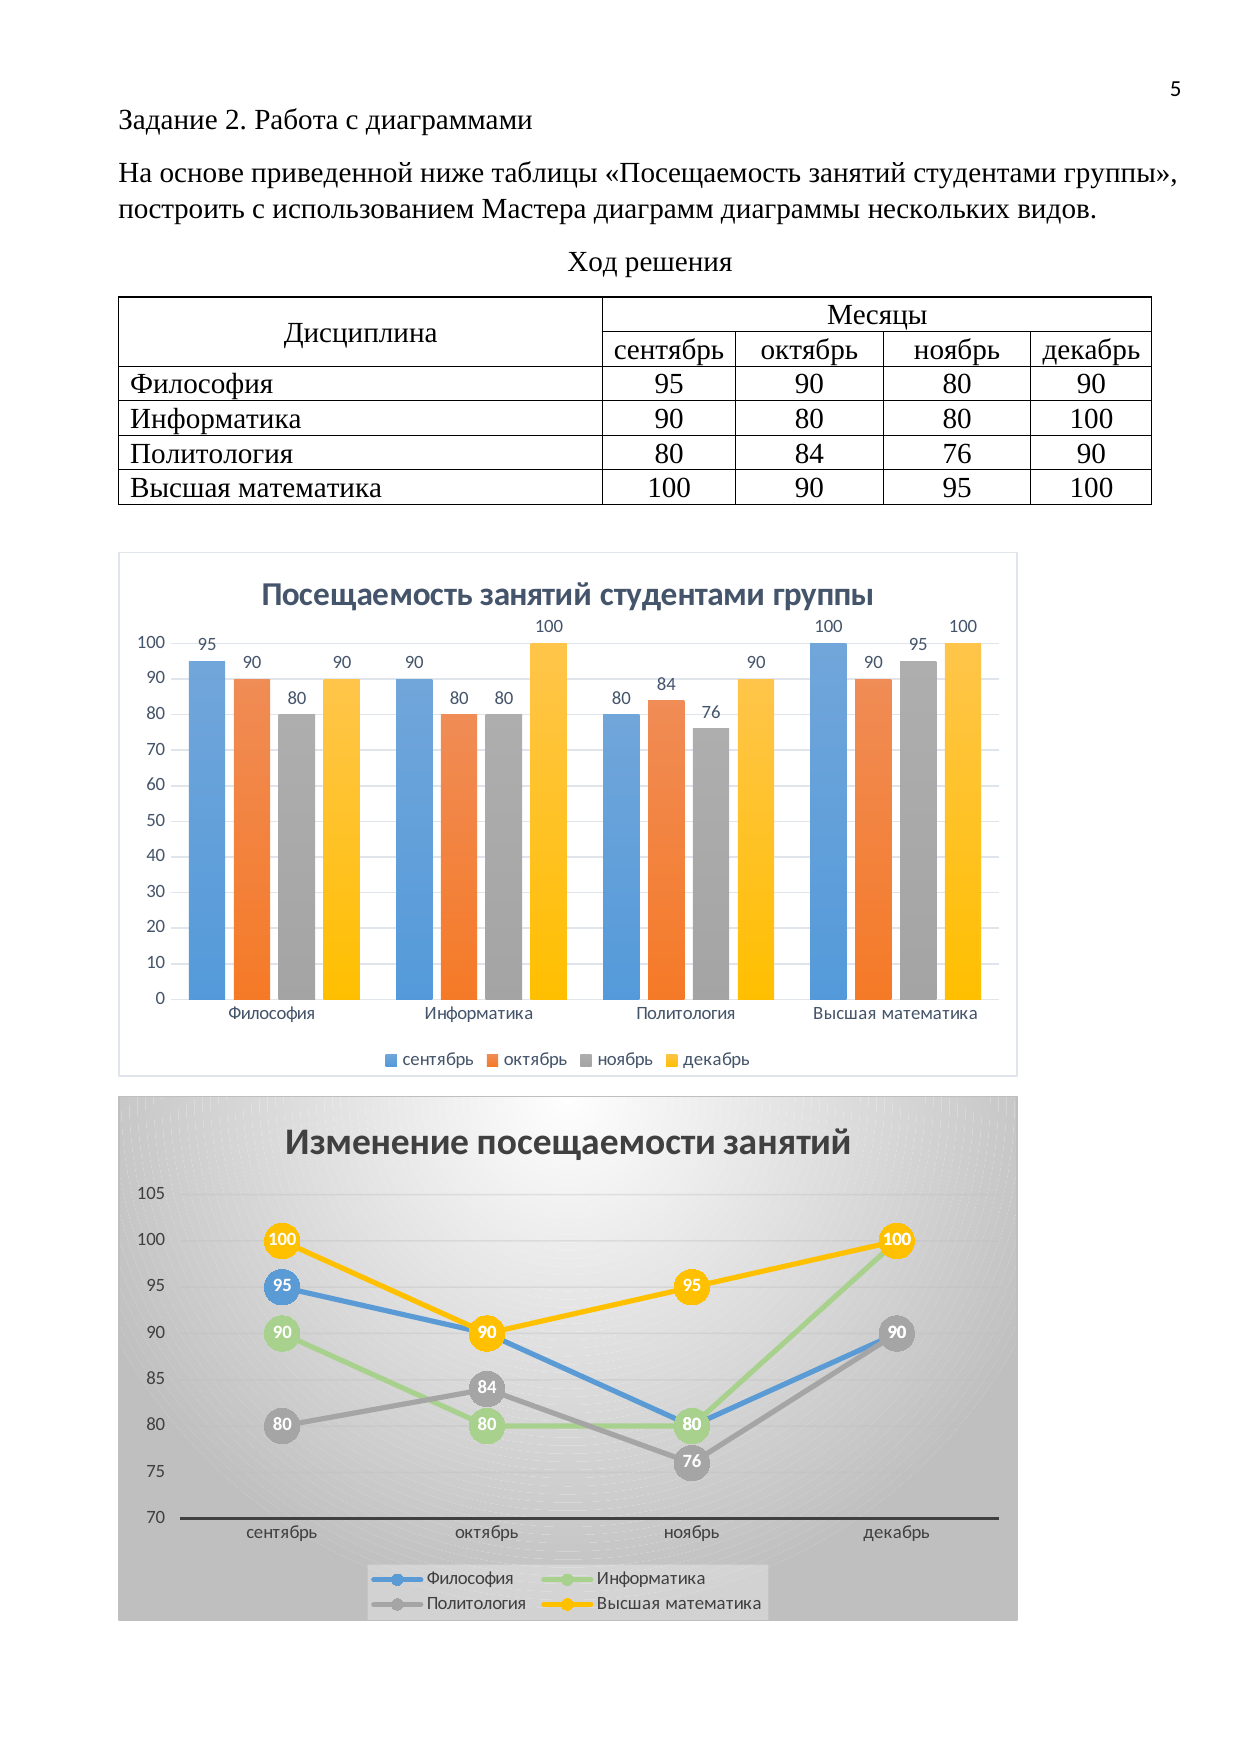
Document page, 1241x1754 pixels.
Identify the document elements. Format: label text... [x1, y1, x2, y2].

table_cell 100 [1031, 470, 1151, 504]
table_cell 80 [736, 401, 883, 435]
table_cell Информатика [119, 401, 602, 435]
table_cell 80 [884, 367, 1030, 400]
table_cell ноябрь [884, 332, 1030, 366]
text На основе приведенной ниже таблицы «Посещаемость занятий студентами группы», построить с использованием Мастера диаграмм диаграммы нескольких видов. [118, 155, 1181, 224]
table_cell 80 [884, 401, 1030, 435]
table_cell Политология [119, 436, 602, 469]
table_cell Философия [119, 367, 602, 400]
table_cell 90 [736, 367, 883, 400]
table_cell 95 [603, 367, 735, 400]
table_cell 90 [1031, 367, 1151, 400]
table_cell Высшая математика [119, 470, 602, 504]
table_cell 76 [884, 436, 1030, 469]
table_cell 84 [736, 436, 883, 469]
table_header Месяцы [603, 298, 1151, 331]
table_cell 100 [603, 470, 735, 504]
table_cell 90 [603, 401, 735, 435]
table_header Дисциплина [119, 298, 602, 366]
table_cell 90 [1031, 436, 1151, 469]
text Ход решения [118, 244, 1181, 277]
table_cell октябрь [736, 332, 883, 366]
table_cell сентябрь [603, 332, 735, 366]
table_cell 95 [884, 470, 1030, 504]
table_cell декабрь [1031, 332, 1151, 366]
text Задание 2. Работа с диаграммами [118, 102, 1181, 135]
table_cell 90 [736, 470, 883, 504]
table_cell 100 [1031, 401, 1151, 435]
table_cell 80 [603, 436, 735, 469]
